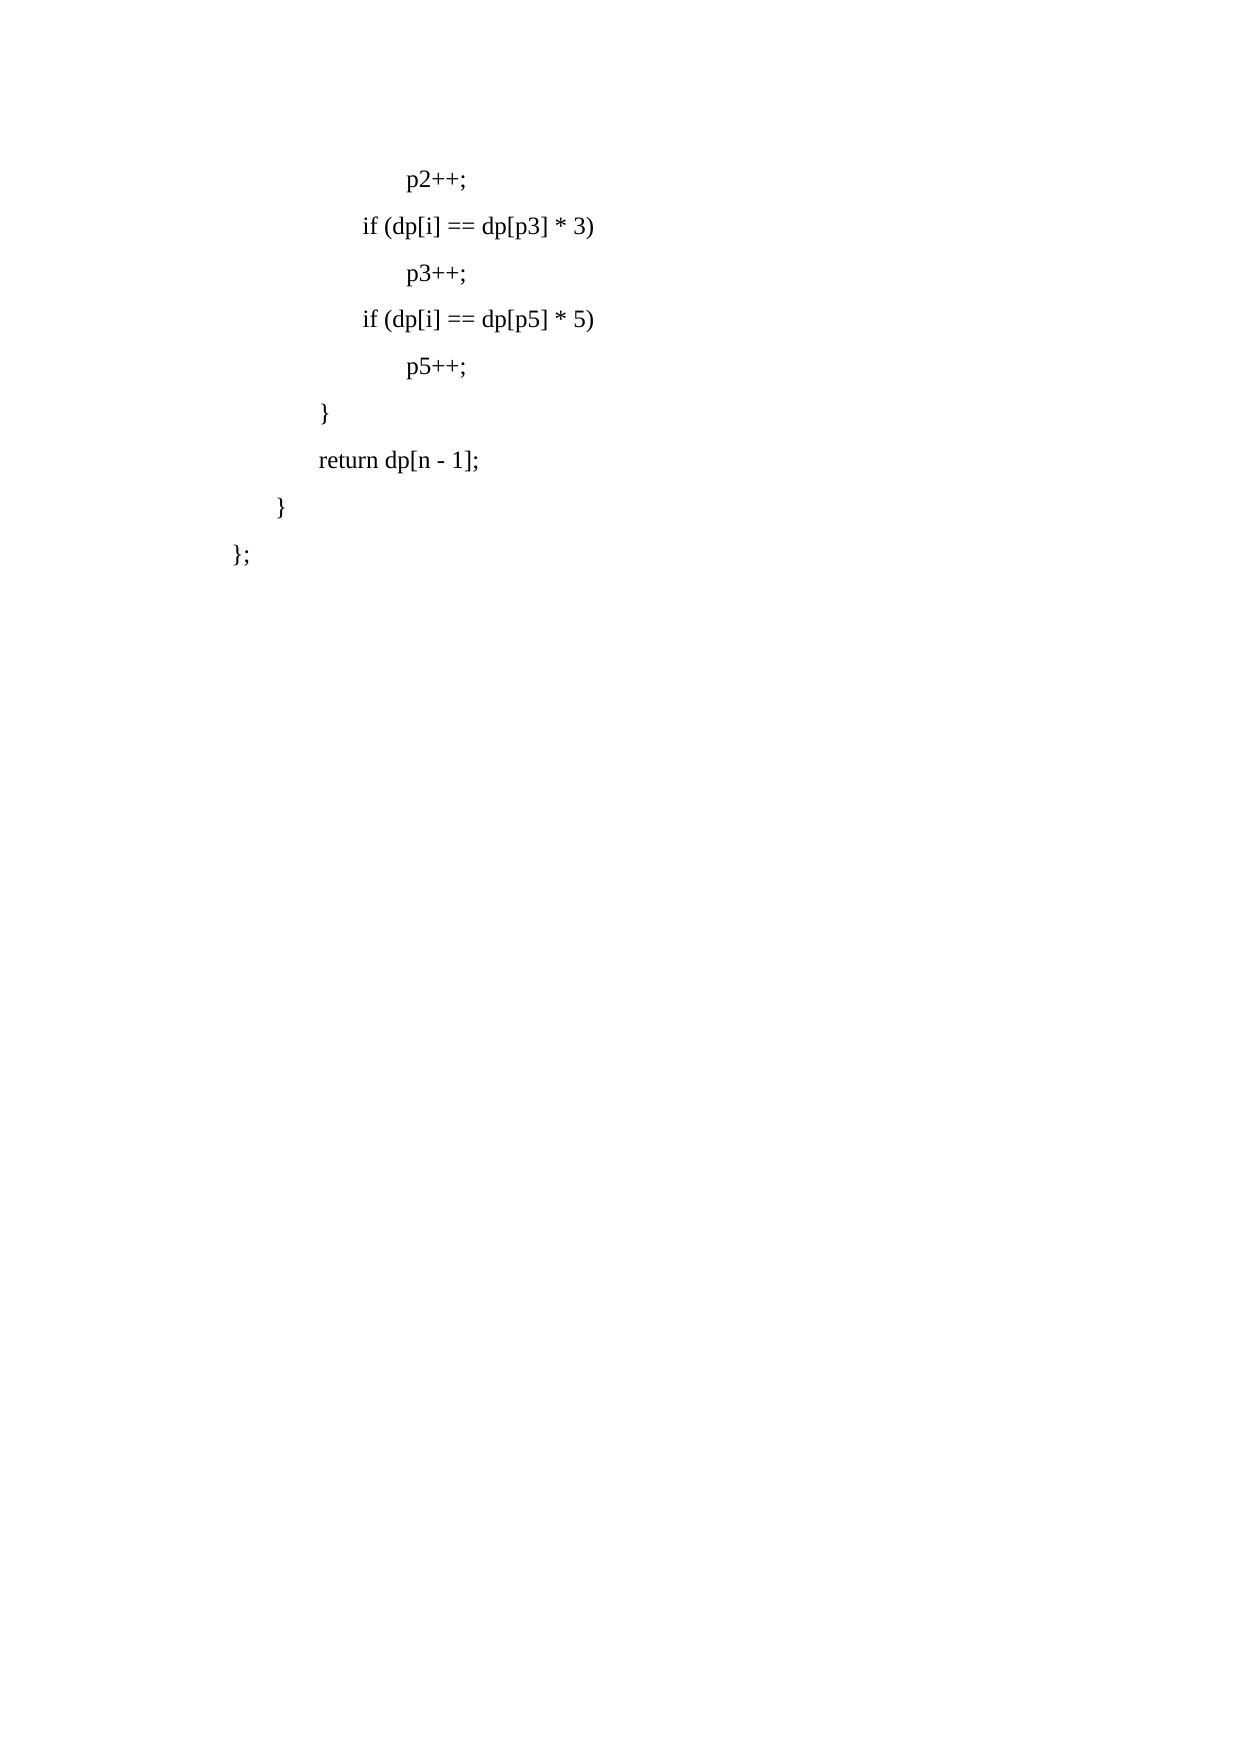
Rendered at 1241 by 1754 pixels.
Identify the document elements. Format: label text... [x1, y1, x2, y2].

text p3++; [187, 256, 1053, 288]
text }; [187, 537, 1053, 569]
text p5++; [187, 349, 1053, 382]
text if (dp[i] == dp[p3] * 3) [187, 209, 1053, 241]
text return dp[n - 1]; [187, 443, 1053, 476]
text if (dp[i] == dp[p5] * 5) [187, 303, 1053, 335]
text } [187, 396, 1053, 429]
text } [187, 490, 1053, 523]
text p2++; [187, 162, 1053, 194]
